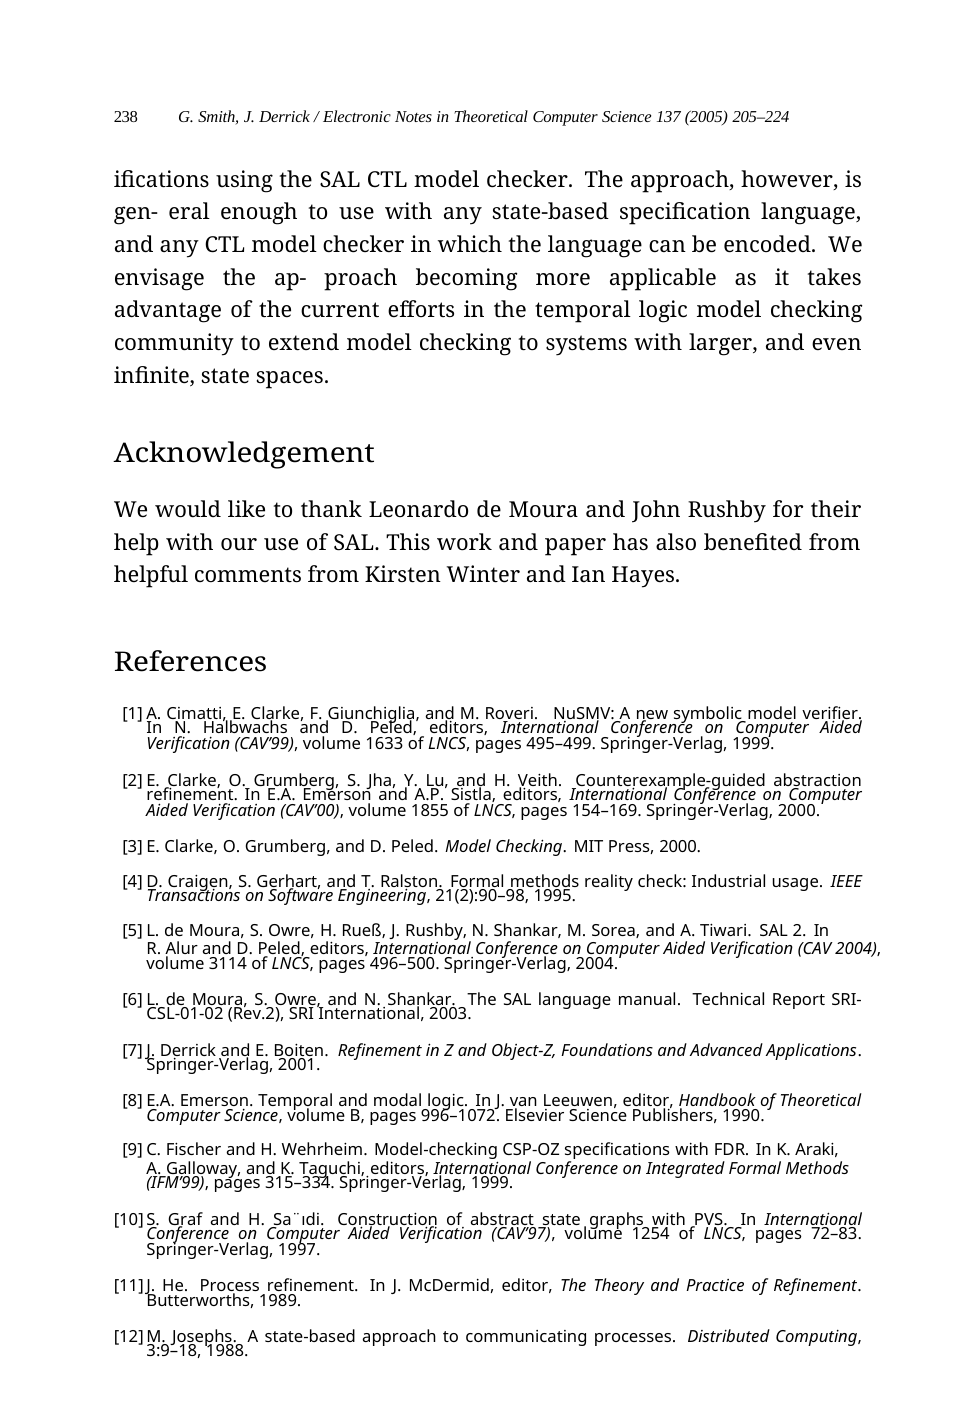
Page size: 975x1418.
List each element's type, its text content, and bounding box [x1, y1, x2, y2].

subtitle Acknowledgement [113, 433, 881, 470]
list S. Graf and H. Sa¨ıdi. Construction of abstract state graphs with PVS. In International Conference on Computer Aided Veriﬁcation (CAV’97), volume 1254 of LNCS, pages 72–83. Springer-Verlag, 1997. [113, 1212, 862, 1260]
list A. Cimatti, E. Clarke, F. Giunchiglia, and M. Roveri. NuSMV: A new symbolic model verifier. In N. Halbwachs and D. Peled, editors, International Conference on Computer Aided Veriﬁcation (CAV’99), volume 1633 of LNCS, pages 495–499. Springer-Verlag, 1999. [122, 706, 862, 754]
text A. Galloway, and K. Taguchi, editors, International Conference on Integrated Formal Methods (IFM’99), pages 315–334. Springer-Verlag, 1999. [146, 1162, 881, 1193]
list E.A. Emerson. Temporal and modal logic. In J. van Leeuwen, editor, Handbook of Theoretical Computer Science, volume B, pages 996–1072. Elsevier Science Publishers, 1990. [122, 1094, 862, 1126]
list L. de Moura, S. Owre, and N. Shankar. The SAL language manual. Technical Report SRI- CSL-01-02 (Rev.2), SRI International, 2003. [122, 992, 862, 1025]
list E. Clarke, O. Grumberg, and D. Peled. Model Checking. MIT Press, 2000. [122, 834, 881, 857]
list M. Josephs. A state-based approach to communicating processes. Distributed Computing, 3:9–18, 1988. [113, 1330, 862, 1362]
list E. Clarke, O. Grumberg, S. Jha, Y. Lu, and H. Veith. Counterexample-guided abstraction refinement. In E.A. Emerson and A.P. Sistla, editors, International Conference on Computer Aided Veriﬁcation (CAV’00), volume 1855 of LNCS, pages 154–169. Springer-Verlag, 2000. [122, 773, 862, 821]
list J. He. Process refinement. In J. McDermid, editor, The Theory and Practice of Reﬁnement. Butterworths, 1989. [113, 1279, 862, 1311]
text ifications using the SAL CTL model checker. The approach, however, is gen- eral enough to use with any state-based specification language, and any CTL model checker in which the language can be encoded. We envisage the ap- proach becoming more applicable as it takes advantage of the current efforts in the temporal logic model checking community to extend model checking to systems with larger, and even infinite, state spaces. [113, 164, 862, 390]
list J. Derrick and E. Boiten. Reﬁnement in Z and Object-Z, Foundations and Advanced Applications. Springer-Verlag, 2001. [122, 1043, 862, 1075]
text R. Alur and D. Peled, editors, International Conference on Computer Aided Veriﬁcation (CAV 2004), volume 3114 of LNCS, pages 496–500. Springer-Verlag, 2004. [146, 942, 881, 974]
subtitle References [113, 643, 881, 679]
list D. Craigen, S. Gerhart, and T. Ralston. Formal methods reality check: Industrial usage. IEEE Transactions on Software Engineering, 21(2):90–98, 1995. [122, 874, 862, 906]
list L. de Moura, S. Owre, H. Rueß, J. Rushby, N. Shankar, M. Sorea, and A. Tiwari. SAL 2. In [122, 920, 881, 940]
text We would like to thank Leonardo de Moura and John Rushby for their help with our use of SAL. This work and paper has also benefited from helpful comments from Kirsten Winter and Ian Hayes. [113, 494, 862, 589]
list C. Fischer and H. Wehrheim. Model-checking CSP-OZ specifications with FDR. In K. Araki, [122, 1139, 881, 1160]
